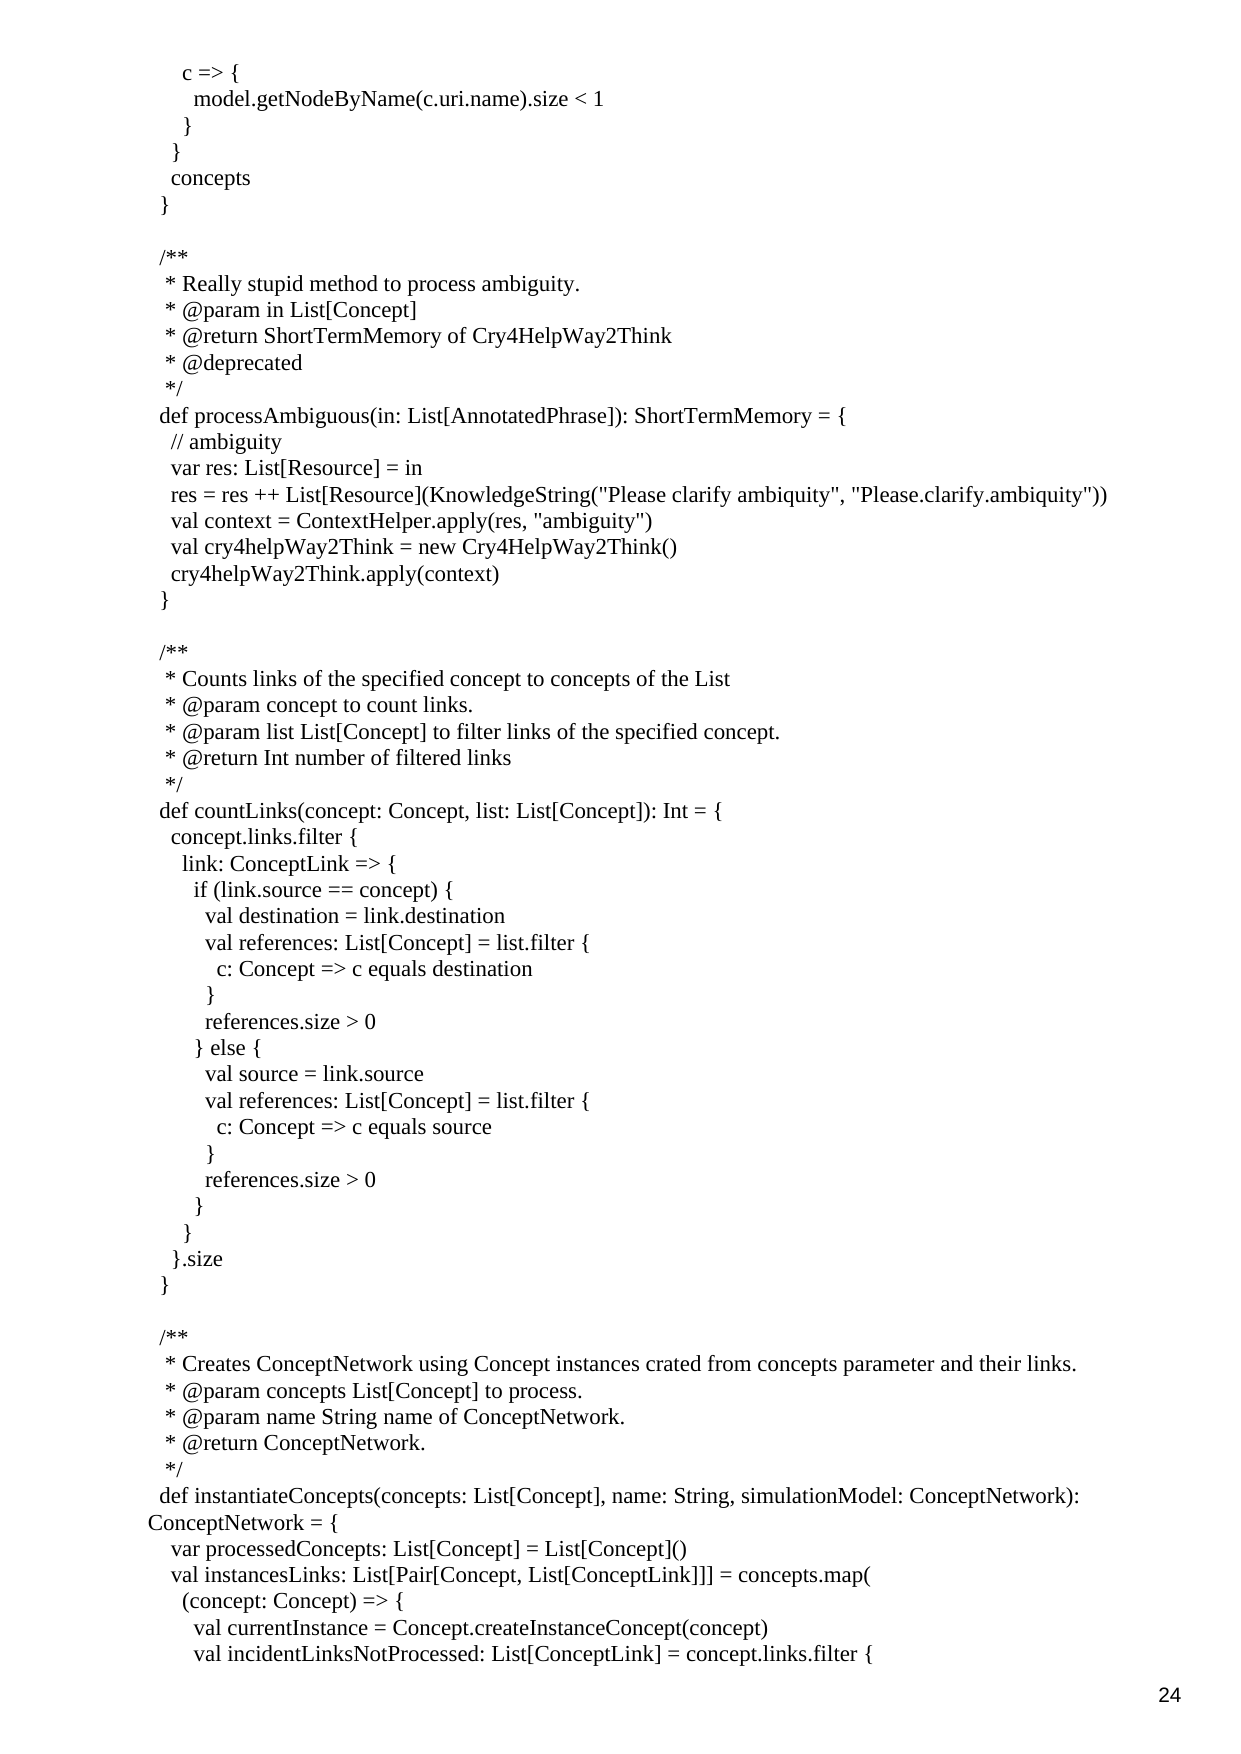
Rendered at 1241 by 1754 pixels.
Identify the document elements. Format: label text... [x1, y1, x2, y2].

text * Creates ConceptNetwork using Concept instances crated from concepts parameter and their links. [148, 1350, 1181, 1377]
text def countLinks(concept: Concept, list: List[Concept]): Int = { [148, 797, 1181, 823]
text } [148, 138, 1181, 164]
text concept.links.filter { [148, 823, 1181, 850]
text def instantiateConcepts(concepts: List[Concept], name: String, simulationModel: ConceptNetwork): ConceptNetwork = { [148, 1482, 1181, 1535]
text * @param concept to count links. [148, 692, 1181, 718]
text * @return ShortTermMemory of Cry4HelpWay2Think [148, 323, 1181, 349]
text } [148, 1271, 1181, 1298]
text /** [148, 243, 1181, 270]
text } [148, 586, 1181, 612]
text val cry4helpWay2Think = new Cry4HelpWay2Think() [148, 533, 1181, 560]
text res = res ++ List[Resource](KnowledgeString("Please clarify ambiquity", "Please.clarify.ambiquity")) [148, 481, 1181, 507]
text * Counts links of the specified concept to concepts of the List [148, 665, 1181, 692]
text val context = ContextHelper.apply(res, "ambiguity") [148, 507, 1181, 533]
text c => { [148, 59, 1181, 85]
text c: Concept => c equals destination [148, 955, 1181, 981]
text * @return Int number of filtered links [148, 744, 1181, 771]
text */ [148, 375, 1181, 402]
text } else { [148, 1034, 1181, 1061]
text * @return ConceptNetwork. [148, 1429, 1181, 1456]
text * @deprecated [148, 349, 1181, 375]
text val destination = link.destination [148, 902, 1181, 929]
text references.size > 0 [148, 1008, 1181, 1034]
text val incidentLinksNotProcessed: List[ConceptLink] = concept.links.filter { [148, 1640, 1181, 1667]
text } [148, 1219, 1181, 1245]
text } [148, 981, 1181, 1008]
text /** [148, 639, 1181, 665]
text (concept: Concept) => { [148, 1588, 1181, 1614]
text val references: List[Concept] = list.filter { [148, 1087, 1181, 1113]
text * Really stupid method to process ambiguity. [148, 270, 1181, 296]
text var res: List[Resource] = in [148, 454, 1181, 481]
text if (link.source == concept) { [148, 876, 1181, 902]
text } [148, 112, 1181, 138]
text * @param in List[Concept] [148, 296, 1181, 323]
text val references: List[Concept] = list.filter { [148, 929, 1181, 955]
text */ [148, 1456, 1181, 1482]
text model.getNodeByName(c.uri.name).size < 1 [148, 85, 1181, 112]
text * @param concepts List[Concept] to process. [148, 1377, 1181, 1403]
text } [148, 1139, 1181, 1166]
text cry4helpWay2Think.apply(context) [148, 560, 1181, 586]
text var processedConcepts: List[Concept] = List[Concept]() [148, 1535, 1181, 1561]
text * @param list List[Concept] to filter links of the specified concept. [148, 718, 1181, 744]
text /** [148, 1324, 1181, 1350]
text link: ConceptLink => { [148, 850, 1181, 876]
text def processAmbiguous(in: List[AnnotatedPhrase]): ShortTermMemory = { [148, 402, 1181, 428]
text concepts [148, 164, 1181, 191]
text val source = link.source [148, 1061, 1181, 1087]
text val currentInstance = Concept.createInstanceConcept(concept) [148, 1614, 1181, 1640]
text }.size [148, 1245, 1181, 1271]
text } [148, 1192, 1181, 1219]
text } [148, 191, 1181, 217]
text val instancesLinks: List[Pair[Concept, List[ConceptLink]]] = concepts.map( [148, 1561, 1181, 1588]
text references.size > 0 [148, 1166, 1181, 1192]
text c: Concept => c equals source [148, 1113, 1181, 1139]
text * @param name String name of ConceptNetwork. [148, 1403, 1181, 1429]
text // ambiguity [148, 428, 1181, 454]
text */ [148, 771, 1181, 797]
